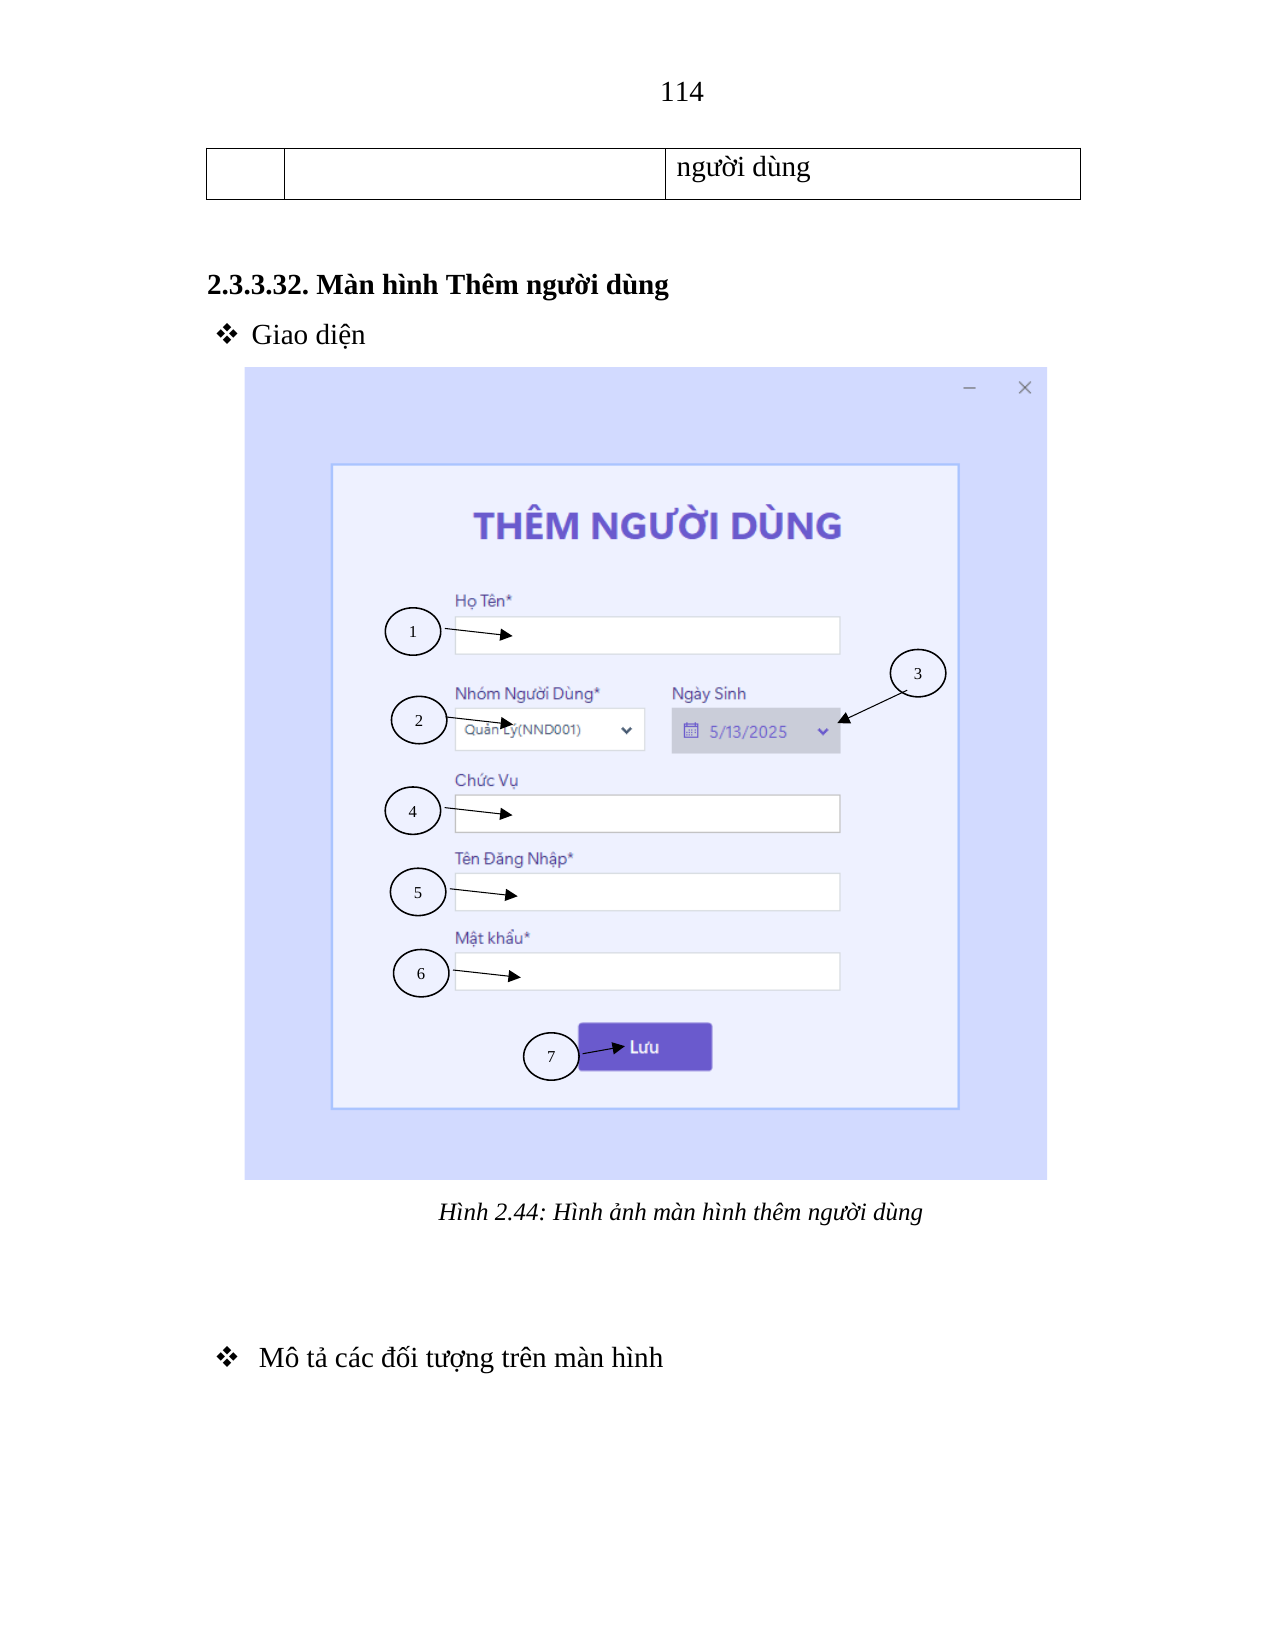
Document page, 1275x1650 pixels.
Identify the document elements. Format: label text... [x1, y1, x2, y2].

text Hình 2.44: Hình ảnh màn hình thêm người dùng [207, 1197, 1157, 1225]
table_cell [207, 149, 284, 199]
list Giao diện [214, 317, 1157, 351]
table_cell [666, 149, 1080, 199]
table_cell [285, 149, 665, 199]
picture [244, 367, 1048, 1180]
list Mô tả các đối tượng trên màn hình [214, 1340, 1157, 1374]
subtitle 2.3.3.32. Màn hình Thêm người dùng [207, 267, 1157, 301]
